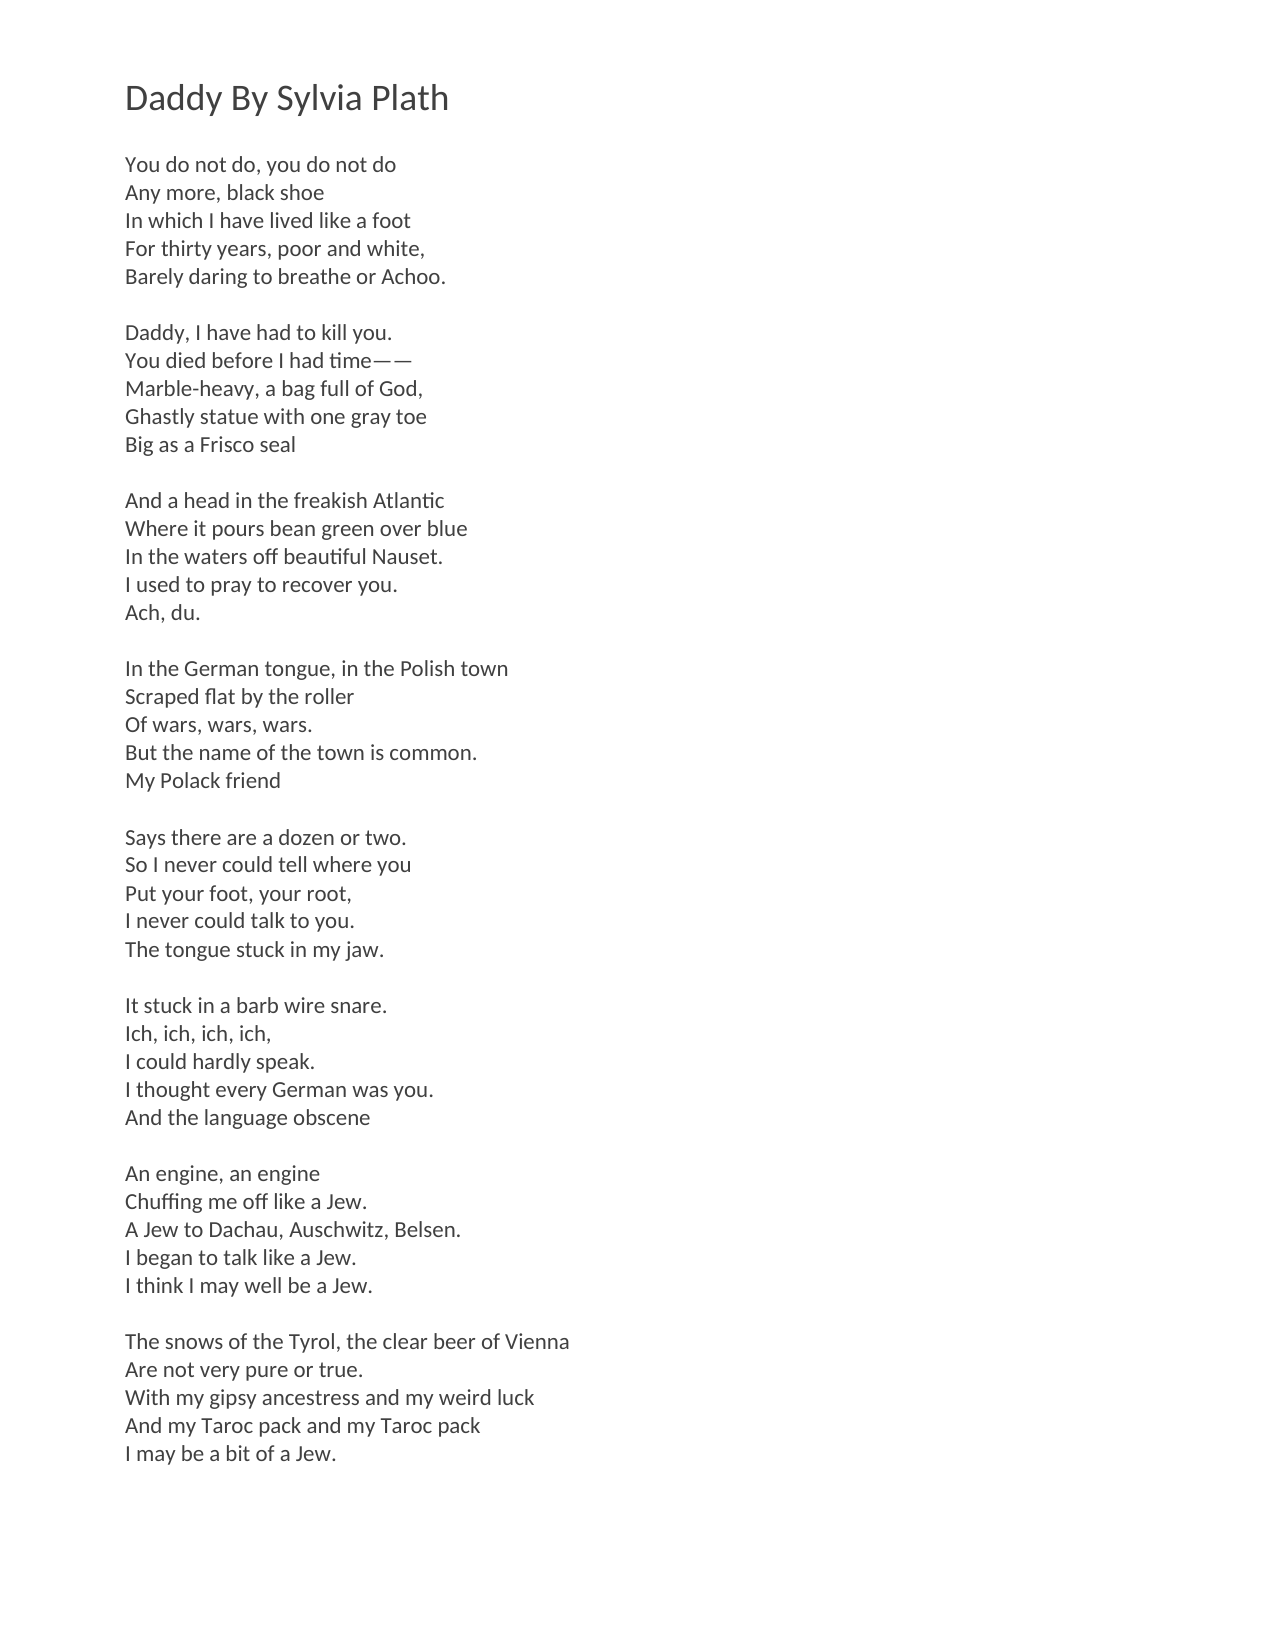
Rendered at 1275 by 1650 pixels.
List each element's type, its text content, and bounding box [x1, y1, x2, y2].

text Chuffing me off like a Jew. [125, 1187, 1125, 1215]
text Scraped flat by the roller [125, 682, 1125, 711]
text A Jew to Dachau, Auschwitz, Belsen. [125, 1215, 1125, 1243]
text You do not do, you do not do [125, 150, 1125, 178]
text Where it pours bean green over blue [125, 514, 1125, 542]
text Big as a Frisco seal [125, 430, 1125, 458]
text But the name of the town is common. [125, 738, 1125, 767]
text Daddy, I have had to kill you. [125, 318, 1125, 346]
text Marble-heavy, a bag full of God, [125, 374, 1125, 402]
text Put your foot, your root, [125, 879, 1125, 907]
text I may be a bit of a Jew. [125, 1439, 1125, 1467]
text The snows of the Tyrol, the clear beer of Vienna [125, 1327, 1125, 1355]
text I thought every German was you. [125, 1075, 1125, 1103]
text So I never could tell where you [125, 851, 1125, 879]
text And the language obscene [125, 1103, 1125, 1131]
text In the waters off beautiful Nauset. [125, 542, 1125, 570]
text I began to talk like a Jew. [125, 1243, 1125, 1271]
text Says there are a dozen or two. [125, 823, 1125, 851]
text An engine, an engine [125, 1159, 1125, 1187]
text For thirty years, poor and white, [125, 234, 1125, 262]
text In which I have lived like a foot [125, 206, 1125, 234]
text I could hardly speak. [125, 1047, 1125, 1075]
text Ach, du. [125, 598, 1125, 626]
text Ghastly statue with one gray toe [125, 402, 1125, 430]
text With my gipsy ancestress and my weird luck [125, 1383, 1125, 1411]
text I never could talk to you. [125, 907, 1125, 935]
text Of wars, wars, wars. [125, 711, 1125, 738]
text Any more, black shoe [125, 178, 1125, 206]
text In the German tongue, in the Polish town [125, 654, 1125, 682]
text Ich, ich, ich, ich, [125, 1019, 1125, 1047]
text Are not very pure or true. [125, 1355, 1125, 1383]
text Barely daring to breathe or Achoo. [125, 262, 1125, 290]
text You died before I had time—— [125, 346, 1125, 374]
text And my Taroc pack and my Taroc pack [125, 1411, 1125, 1439]
text And a head in the freakish Atlantic [125, 486, 1125, 514]
text I used to pray to recover you. [125, 570, 1125, 598]
text The tongue stuck in my jaw. [125, 935, 1125, 963]
text It stuck in a barb wire snare. [125, 991, 1125, 1019]
text I think I may well be a Jew. [125, 1271, 1125, 1299]
text My Polack friend [125, 767, 1125, 794]
